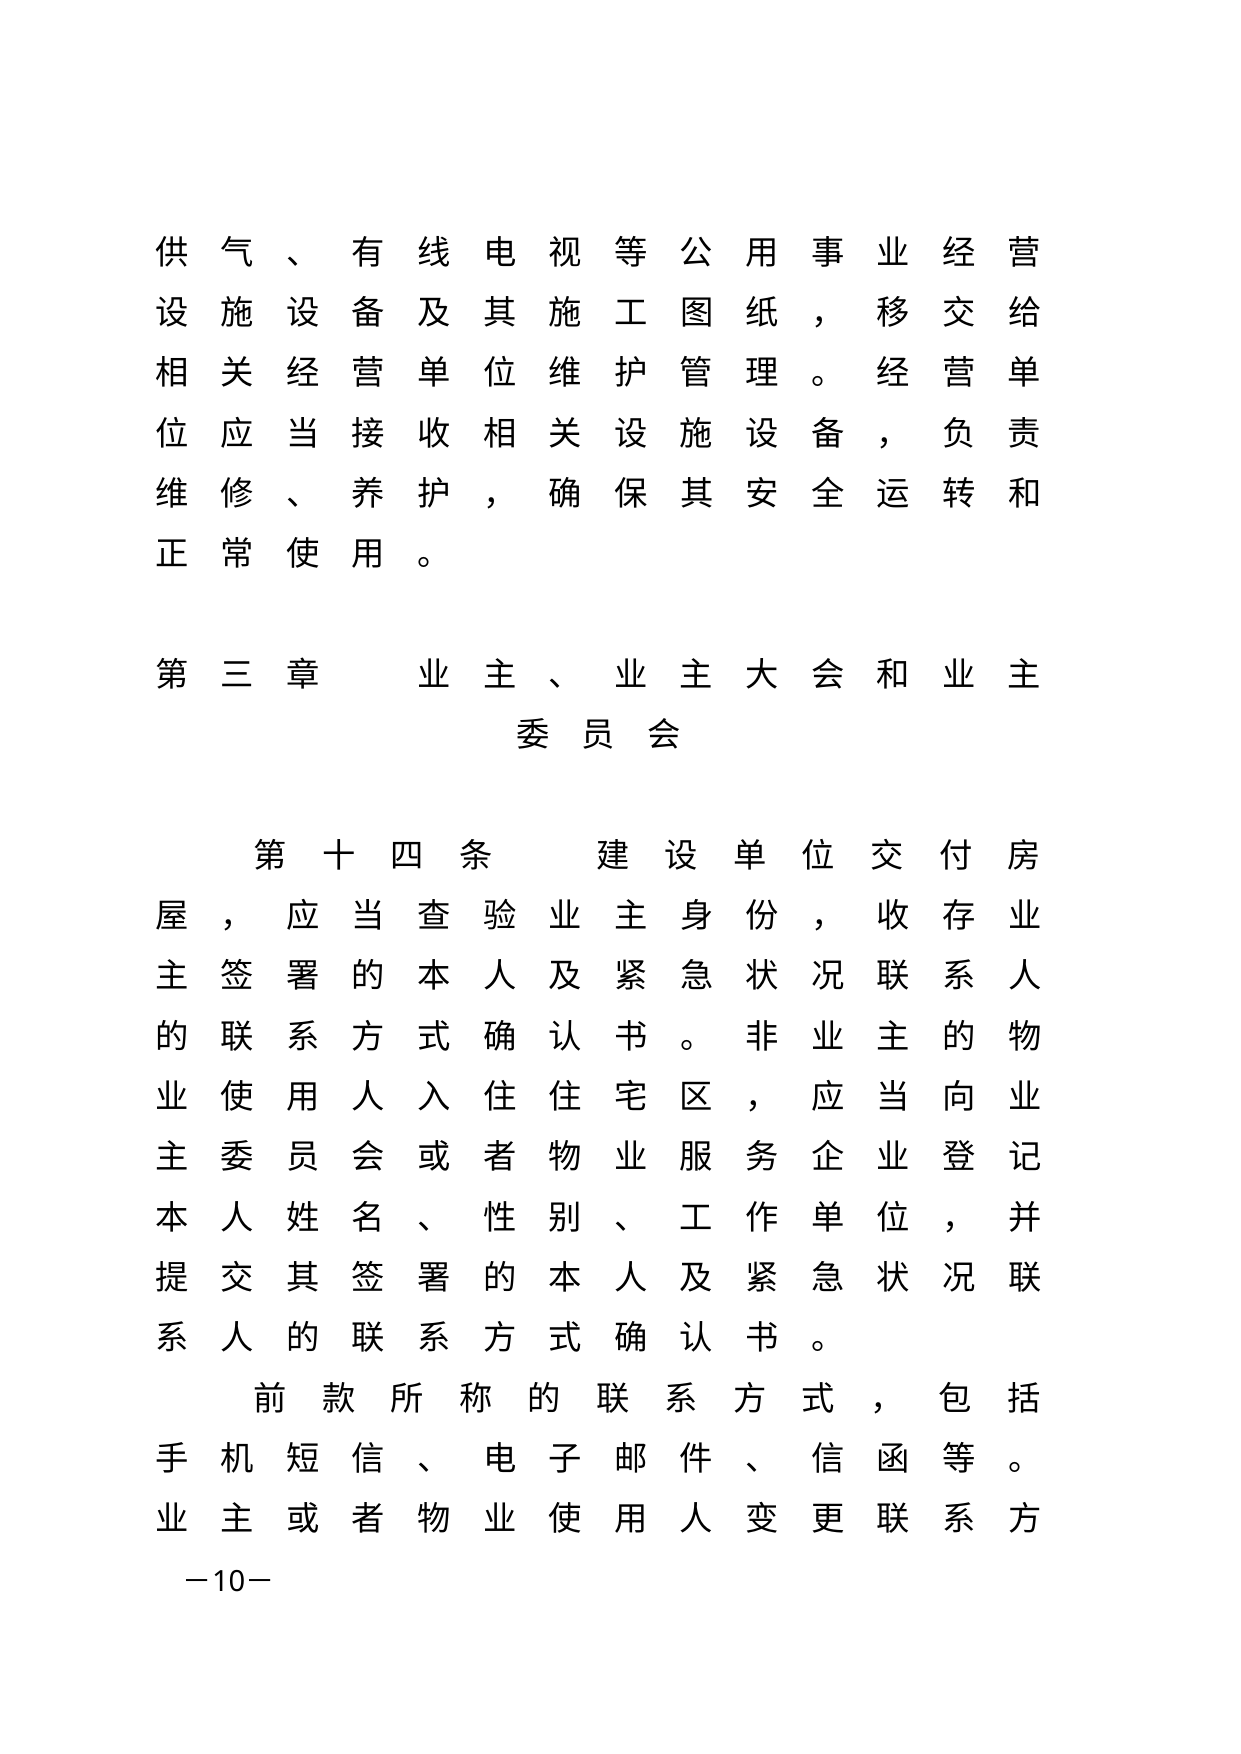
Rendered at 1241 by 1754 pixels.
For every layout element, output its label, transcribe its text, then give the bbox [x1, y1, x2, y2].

text 第十四条 建设单位交付房屋，应当查验业主身份，收存业主签署的本人及紧急状况联系人的联系方式确认书。非业主的物业使用人入住住宅区，应当向业主委员会或者物业服务企业登记本人姓名、性别、工作单位，并提交其签署的本人及紧急状况联系人的联系方式确认书。 [155, 823, 1073, 1365]
text 前款所称的联系方式，包括手机短信、电子邮件、信函等。业主或者物业使用人变更联系方式的，应当及时告知建设单位、业主委员会或者物业服务企业。 [155, 1365, 1073, 1546]
text 第三章 业主、业主大会和业主委员会 [155, 642, 1073, 762]
text 第十三条 建设单位应当将住宅区内验收合格的供水、供电、供气、有线电视等公用事业经营设施设备及其施工图纸，移交给相关经营单位维护管理。经营单位应当接收相关设施设备，负责维修、养护，确保其安全运转和正常使用。 [155, 219, 1073, 581]
